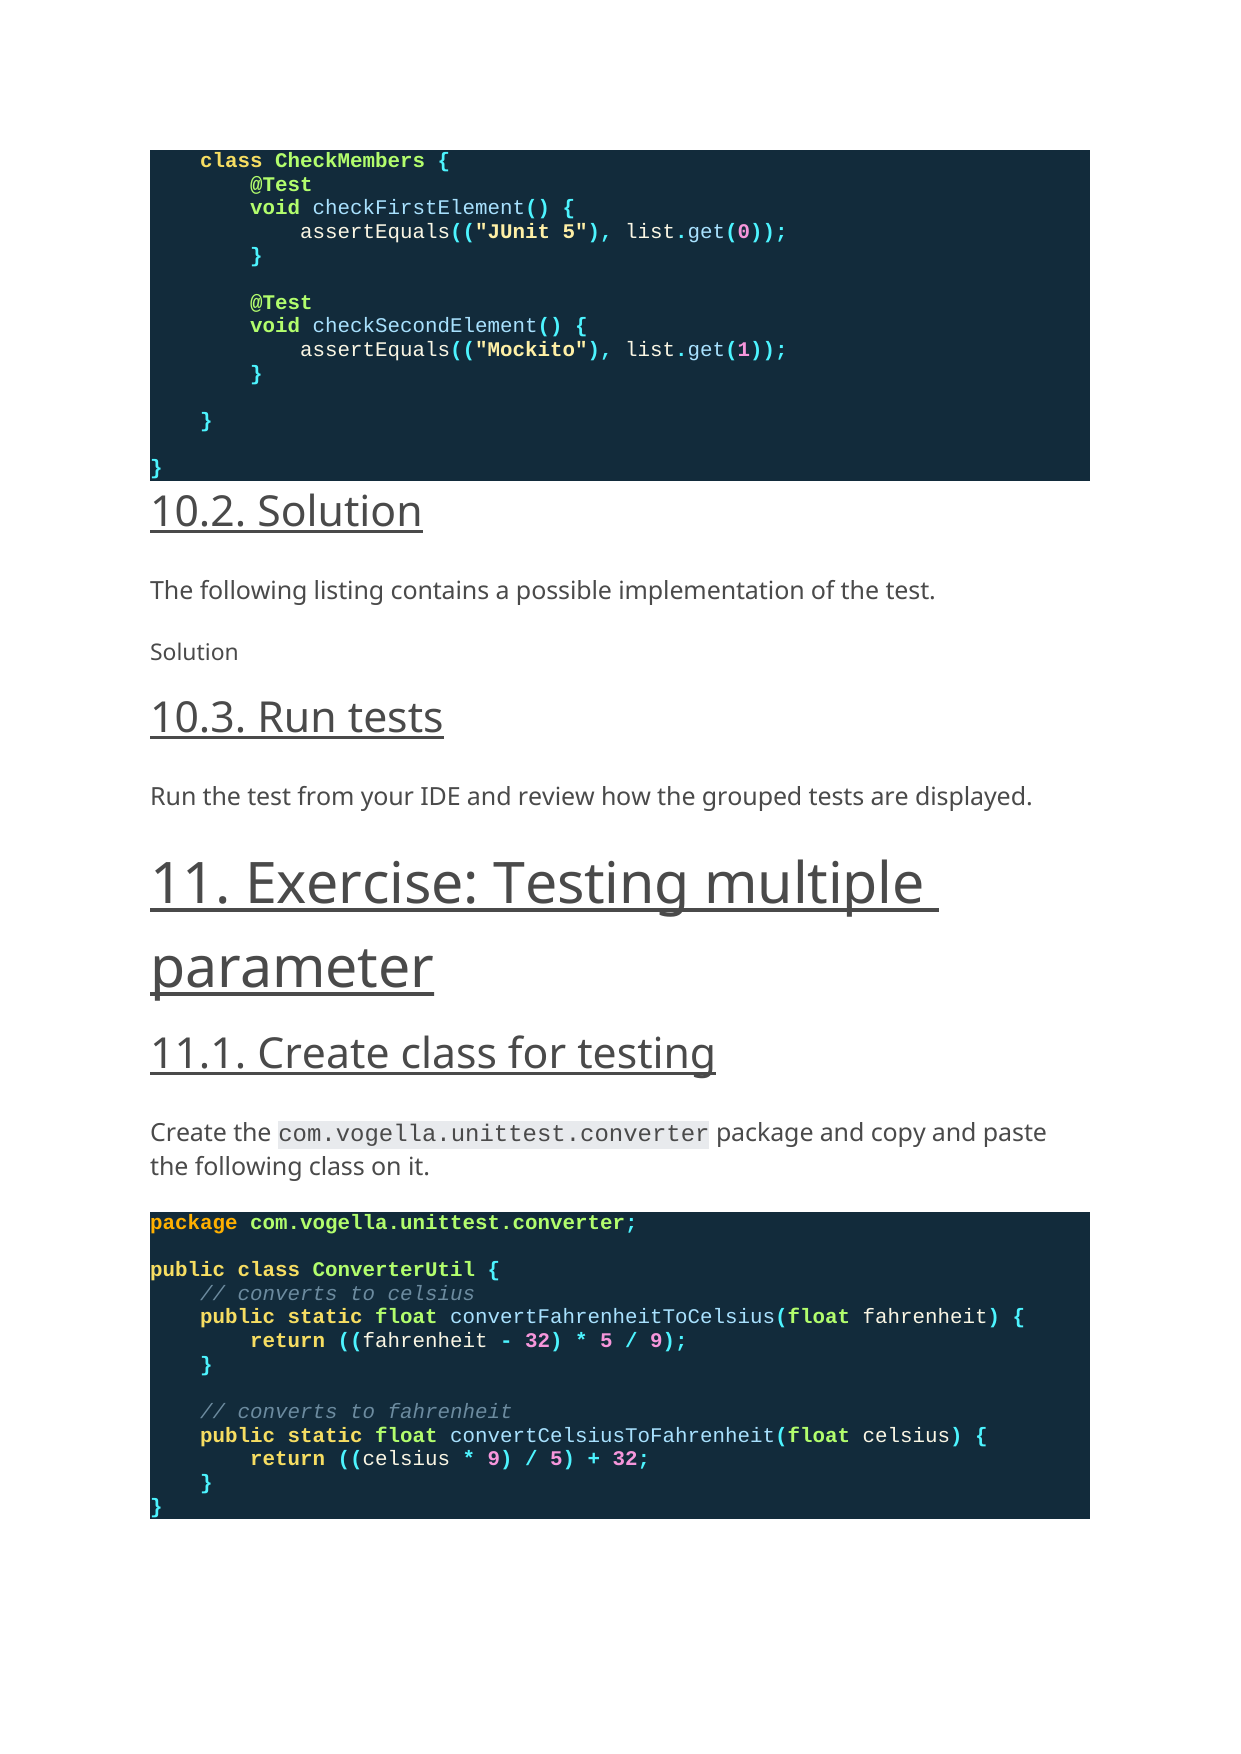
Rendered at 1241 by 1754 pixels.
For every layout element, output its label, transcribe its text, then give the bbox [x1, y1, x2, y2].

text @Test [150, 292, 1090, 316]
text } [150, 363, 1090, 386]
text package com.vogella.unittest.converter; [150, 1212, 1090, 1236]
text public static float convertCelsiusToFahrenheit(float celsius) { [150, 1425, 1090, 1448]
text Run the test from your IDE and review how the grouped tests are displayed. [150, 779, 1090, 813]
text } [150, 1354, 1090, 1377]
text assertEquals(("JUnit 5"), list.get(0)); [150, 221, 1090, 244]
text } [150, 1496, 1090, 1519]
text @Test [150, 174, 1090, 197]
text // converts to fahrenheit [150, 1401, 1090, 1425]
text assertEquals(("Mockito"), list.get(1)); [150, 339, 1090, 363]
text public static float convertFahrenheitToCelsius(float fahrenheit) { [150, 1307, 1090, 1330]
text } [150, 244, 1090, 268]
text Solution [150, 636, 1090, 667]
subtitle 11.1. Create class for testing [150, 1023, 1090, 1081]
subtitle 11. Exercise: Testing multiple parameter [150, 842, 1090, 1004]
text return ((celsius * 9) / 5) + 32; [150, 1448, 1090, 1472]
text // converts to celsius [150, 1283, 1090, 1307]
text void checkSecondElement() { [150, 316, 1090, 339]
subtitle 10.3. Run tests [150, 687, 1090, 745]
text class CheckMembers { [150, 150, 1090, 174]
text } [150, 1472, 1090, 1496]
text public class ConverterUtil { [150, 1259, 1090, 1283]
text } [150, 457, 1090, 481]
text Create the com.vogella.unittest.converter package and copy and paste the following class on it. [150, 1115, 1090, 1183]
text The following listing contains a possible implementation of the test. [150, 573, 1090, 607]
text return ((fahrenheit - 32) * 5 / 9); [150, 1330, 1090, 1354]
text } [150, 410, 1090, 434]
subtitle 10.2. Solution [150, 481, 1090, 539]
text void checkFirstElement() { [150, 197, 1090, 221]
